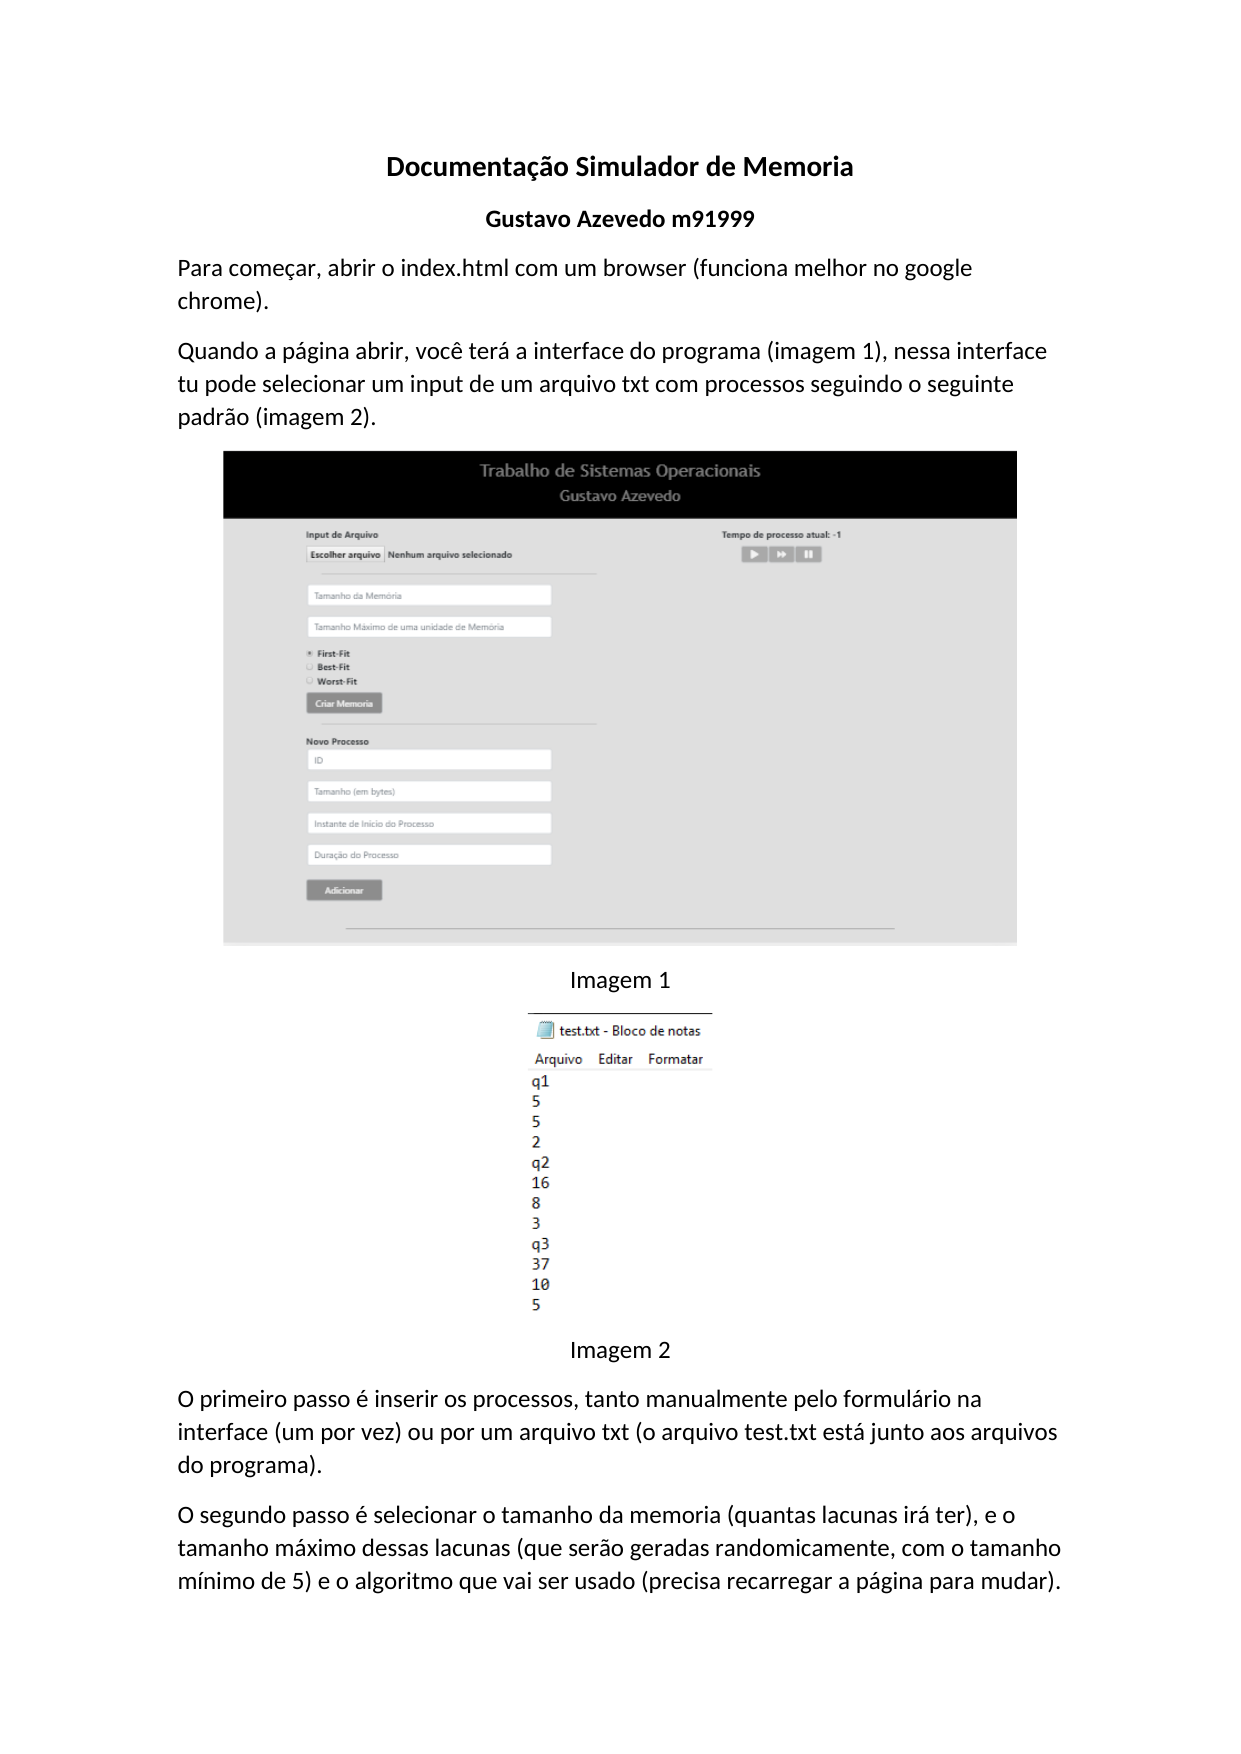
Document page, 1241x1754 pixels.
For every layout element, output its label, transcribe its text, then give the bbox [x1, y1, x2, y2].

text O primeiro passo é inserir os processos, tanto manualmente pelo formulário na interface (um por vez) ou por um arquivo txt (o arquivo test.txt está junto aos arquivos do programa). [177, 1383, 1063, 1480]
picture [527, 1013, 713, 1316]
picture [223, 450, 1017, 946]
text Para começar, abrir o index.html com um browser (funciona melhor no google chrome). [177, 252, 1063, 316]
text Quando a página abrir, você terá a interface do programa (imagem 1), nessa interface tu pode selecionar um input de um arquivo txt com processos seguindo o seguinte padrão (imagem 2). [177, 335, 1063, 431]
text Gustavo Azevedo m91999 [177, 203, 1063, 233]
text Imagem 2 [177, 1334, 1063, 1364]
text Documentação Simulador de Memoria [177, 148, 1063, 183]
text Imagem 1 [177, 964, 1063, 995]
text O segundo passo é selecionar o tamanho da memoria (quantas lacunas irá ter), e o tamanho máximo dessas lacunas (que serão geradas randomicamente, com o tamanho mínimo de 5) e o algoritmo que vai ser usado (precisa recarregar a página para mudar). [177, 1499, 1063, 1595]
